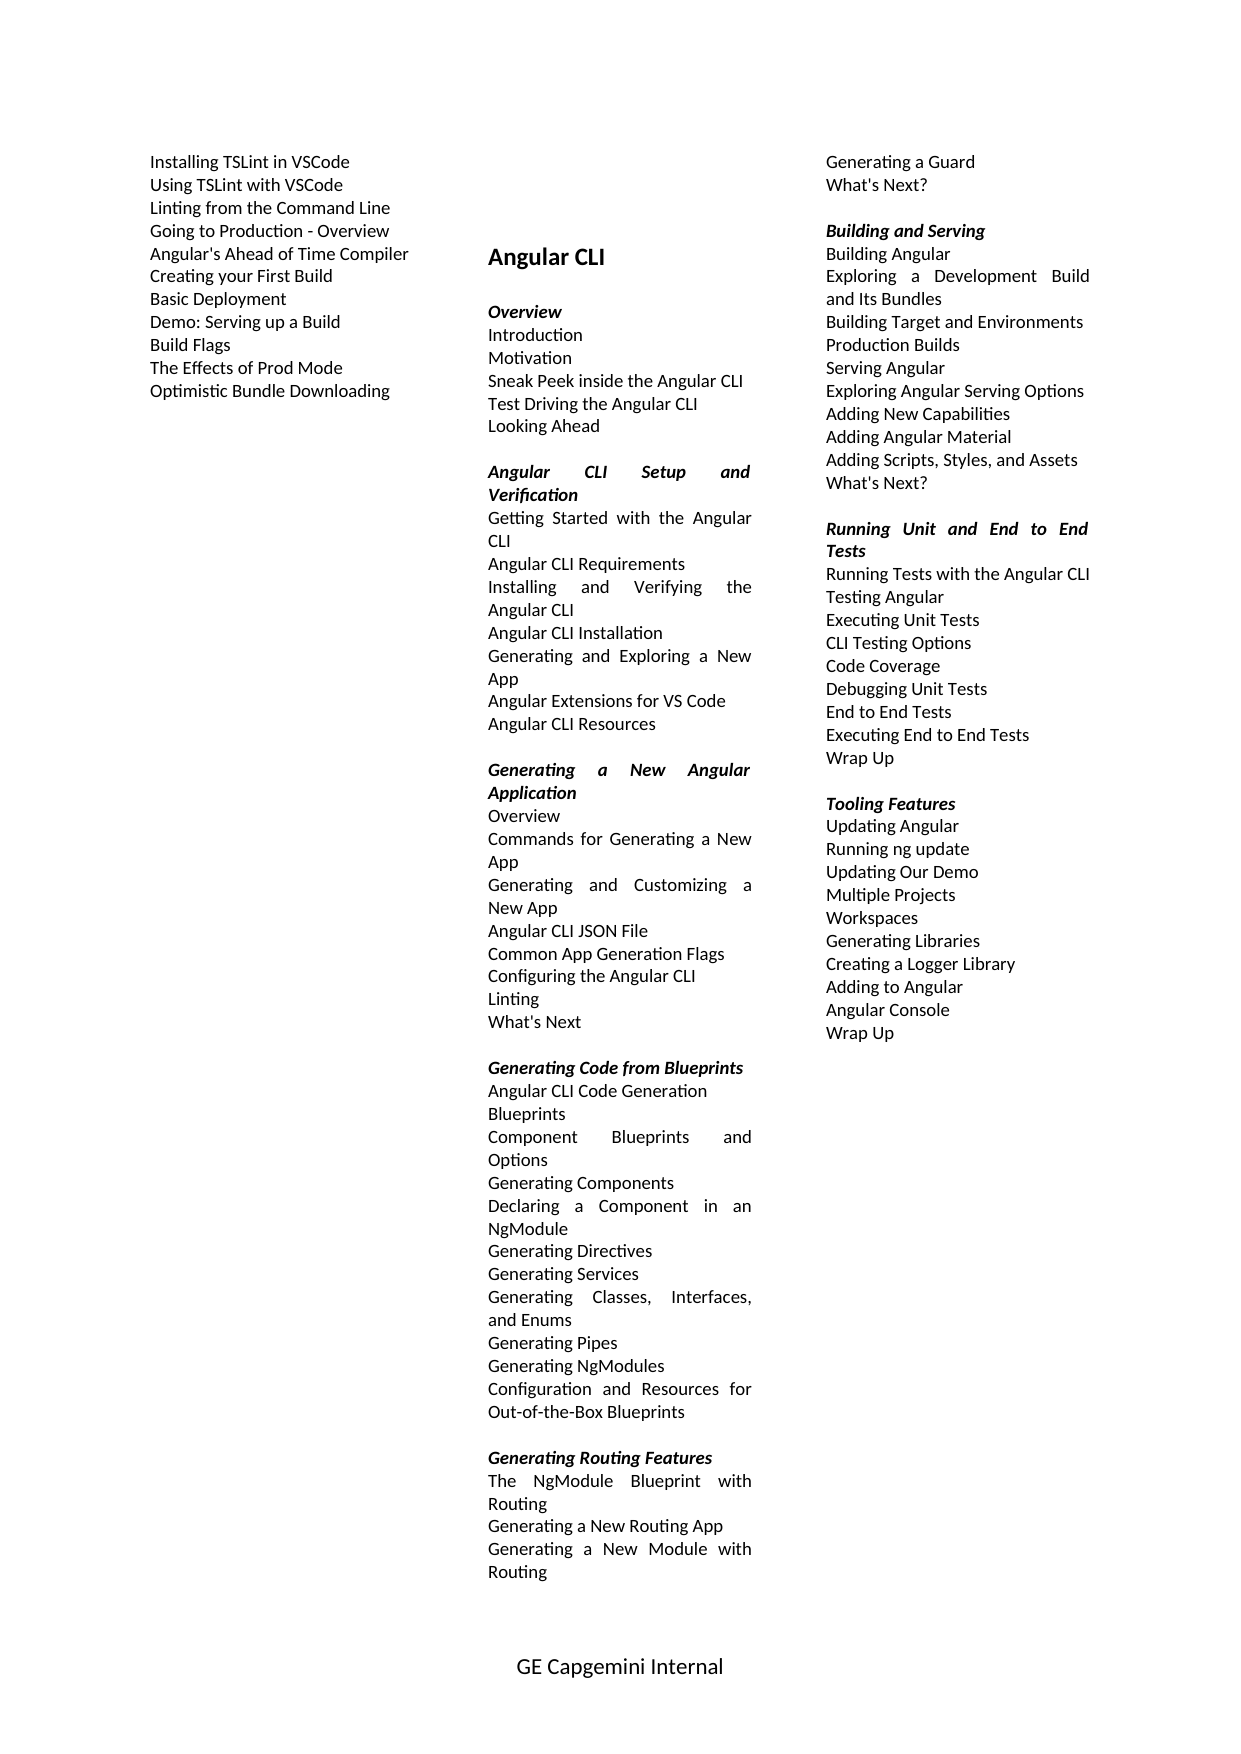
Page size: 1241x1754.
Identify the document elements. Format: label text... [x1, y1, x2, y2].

text Generating a Guard [826, 150, 1090, 173]
text Sneak Peek inside the Angular CLI [488, 369, 752, 392]
text Creating your First Build [150, 264, 414, 287]
text Workspaces [826, 906, 1090, 929]
text Blueprints [488, 1102, 752, 1125]
text Angular's Ahead of Time Compiler [150, 242, 414, 264]
text CLI Testing Options [826, 631, 1090, 654]
text Generating Pipes [488, 1331, 752, 1354]
text Generating Classes, Interfaces, and Enums [488, 1286, 752, 1331]
text Exploring Angular Serving Options [826, 379, 1090, 402]
text Generating Routing Features [488, 1446, 752, 1469]
text Linting [488, 988, 752, 1011]
text Production Builds [826, 333, 1090, 356]
text Generating Components [488, 1171, 752, 1194]
text Generating and Exploring a New App [488, 644, 752, 690]
text Angular CLI Requirements [488, 552, 752, 575]
text Testing Angular [826, 585, 1090, 608]
text Generating NgModules [488, 1354, 752, 1377]
text Adding to Angular [826, 975, 1090, 998]
text Angular CLI Code Generation [488, 1079, 752, 1102]
text Linting from the Command Line [150, 196, 414, 219]
text Optimistic Bundle Downloading [150, 379, 414, 402]
text Angular CLI JSON File [488, 919, 752, 942]
text Exploring a Development Build and Its Bundles [826, 264, 1090, 310]
text Generating Libraries [826, 929, 1090, 952]
text Installing TSLint in VSCode [150, 150, 414, 173]
text Test Driving the Angular CLI [488, 392, 752, 415]
text Build Flags [150, 333, 414, 356]
text Commands for Generating a New App [488, 827, 752, 873]
text Component Blueprints and Options [488, 1125, 752, 1171]
text Creating a Logger Library [826, 952, 1090, 975]
text Installing and Verifying the Angular CLI [488, 575, 752, 621]
text Updating Angular [826, 814, 1090, 837]
text Code Coverage [826, 654, 1090, 677]
text Executing Unit Tests [826, 608, 1090, 631]
text Running Tests with the Angular CLI [826, 562, 1090, 585]
text Angular Console [826, 998, 1090, 1021]
text Building and Serving [826, 219, 1090, 242]
text Wrap Up [826, 746, 1090, 769]
text What's Next [488, 1011, 752, 1033]
text Overview [488, 804, 752, 827]
text Building Angular [826, 242, 1090, 264]
text Building Target and Environments [826, 310, 1090, 333]
text Angular CLI [488, 242, 752, 272]
text Running Unit and End to End Tests [826, 517, 1090, 562]
text Generating Directives [488, 1240, 752, 1263]
text The NgModule Blueprint with Routing [488, 1469, 752, 1515]
text Configuring the Angular CLI [488, 965, 752, 988]
text Serving Angular [826, 356, 1090, 379]
text Generating a New Angular Application [488, 758, 752, 804]
text Running ng update [826, 837, 1090, 860]
text Common App Generation Flags [488, 942, 752, 965]
text Generating and Customizing a New App [488, 873, 752, 919]
text Adding Scripts, Styles, and Assets [826, 448, 1090, 471]
text Generating Code from Blueprints [488, 1056, 752, 1079]
text Motivation [488, 346, 752, 369]
text Getting Started with the Angular CLI [488, 506, 752, 552]
text Basic Deployment [150, 287, 414, 310]
text Overview [488, 300, 752, 323]
text Generating Services [488, 1263, 752, 1286]
text Declaring a Component in an NgModule [488, 1194, 752, 1240]
text Debugging Unit Tests [826, 677, 1090, 700]
text Generating a New Module with Routing [488, 1538, 752, 1583]
text Wrap Up [826, 1021, 1090, 1044]
text Angular CLI Resources [488, 713, 752, 736]
text Tooling Features [826, 792, 1090, 814]
text Configuration and Resources for Out-of-the-Box Blueprints [488, 1377, 752, 1423]
text Adding Angular Material [826, 425, 1090, 448]
text Angular CLI Setup and Verification [488, 461, 752, 506]
text Going to Production - Overview [150, 219, 414, 242]
text Demo: Serving up a Build [150, 310, 414, 333]
text End to End Tests [826, 700, 1090, 723]
text Angular CLI Installation [488, 621, 752, 644]
text Using TSLint with VSCode [150, 173, 414, 196]
text Generating a New Routing App [488, 1515, 752, 1538]
text Adding New Capabilities [826, 402, 1090, 425]
text Introduction [488, 323, 752, 346]
text What's Next? [826, 173, 1090, 196]
text Angular Extensions for VS Code [488, 690, 752, 713]
text What's Next? [826, 471, 1090, 494]
text The Effects of Prod Mode [150, 356, 414, 379]
text Looking Ahead [488, 415, 752, 438]
text Multiple Projects [826, 883, 1090, 906]
text Updating Our Demo [826, 860, 1090, 883]
text Executing End to End Tests [826, 723, 1090, 746]
